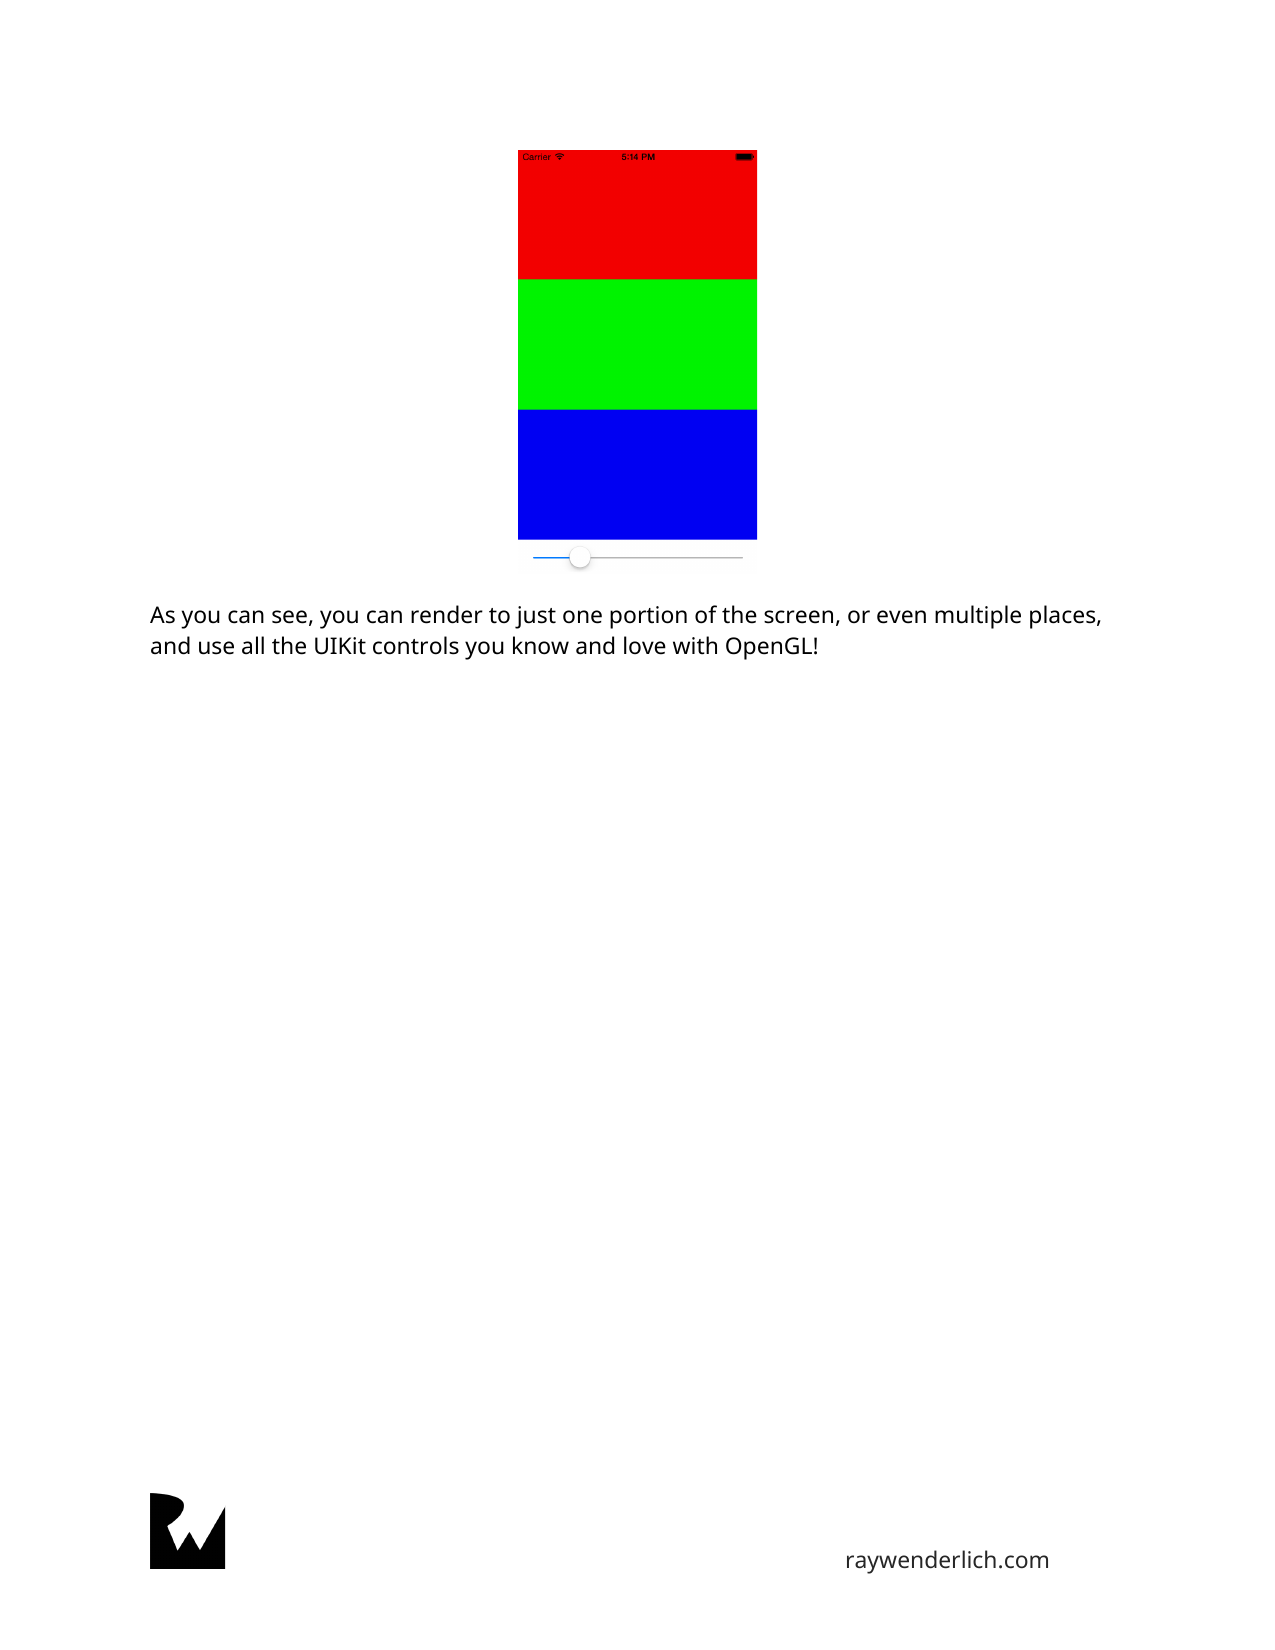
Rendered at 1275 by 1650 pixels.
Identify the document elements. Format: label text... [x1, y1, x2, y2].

text As you can see, you can render to just one portion of the screen, or even multiple places, and use all the UIKit controls you know and love with OpenGL! [150, 599, 1125, 661]
picture [518, 150, 758, 574]
picture [150, 1493, 226, 1569]
